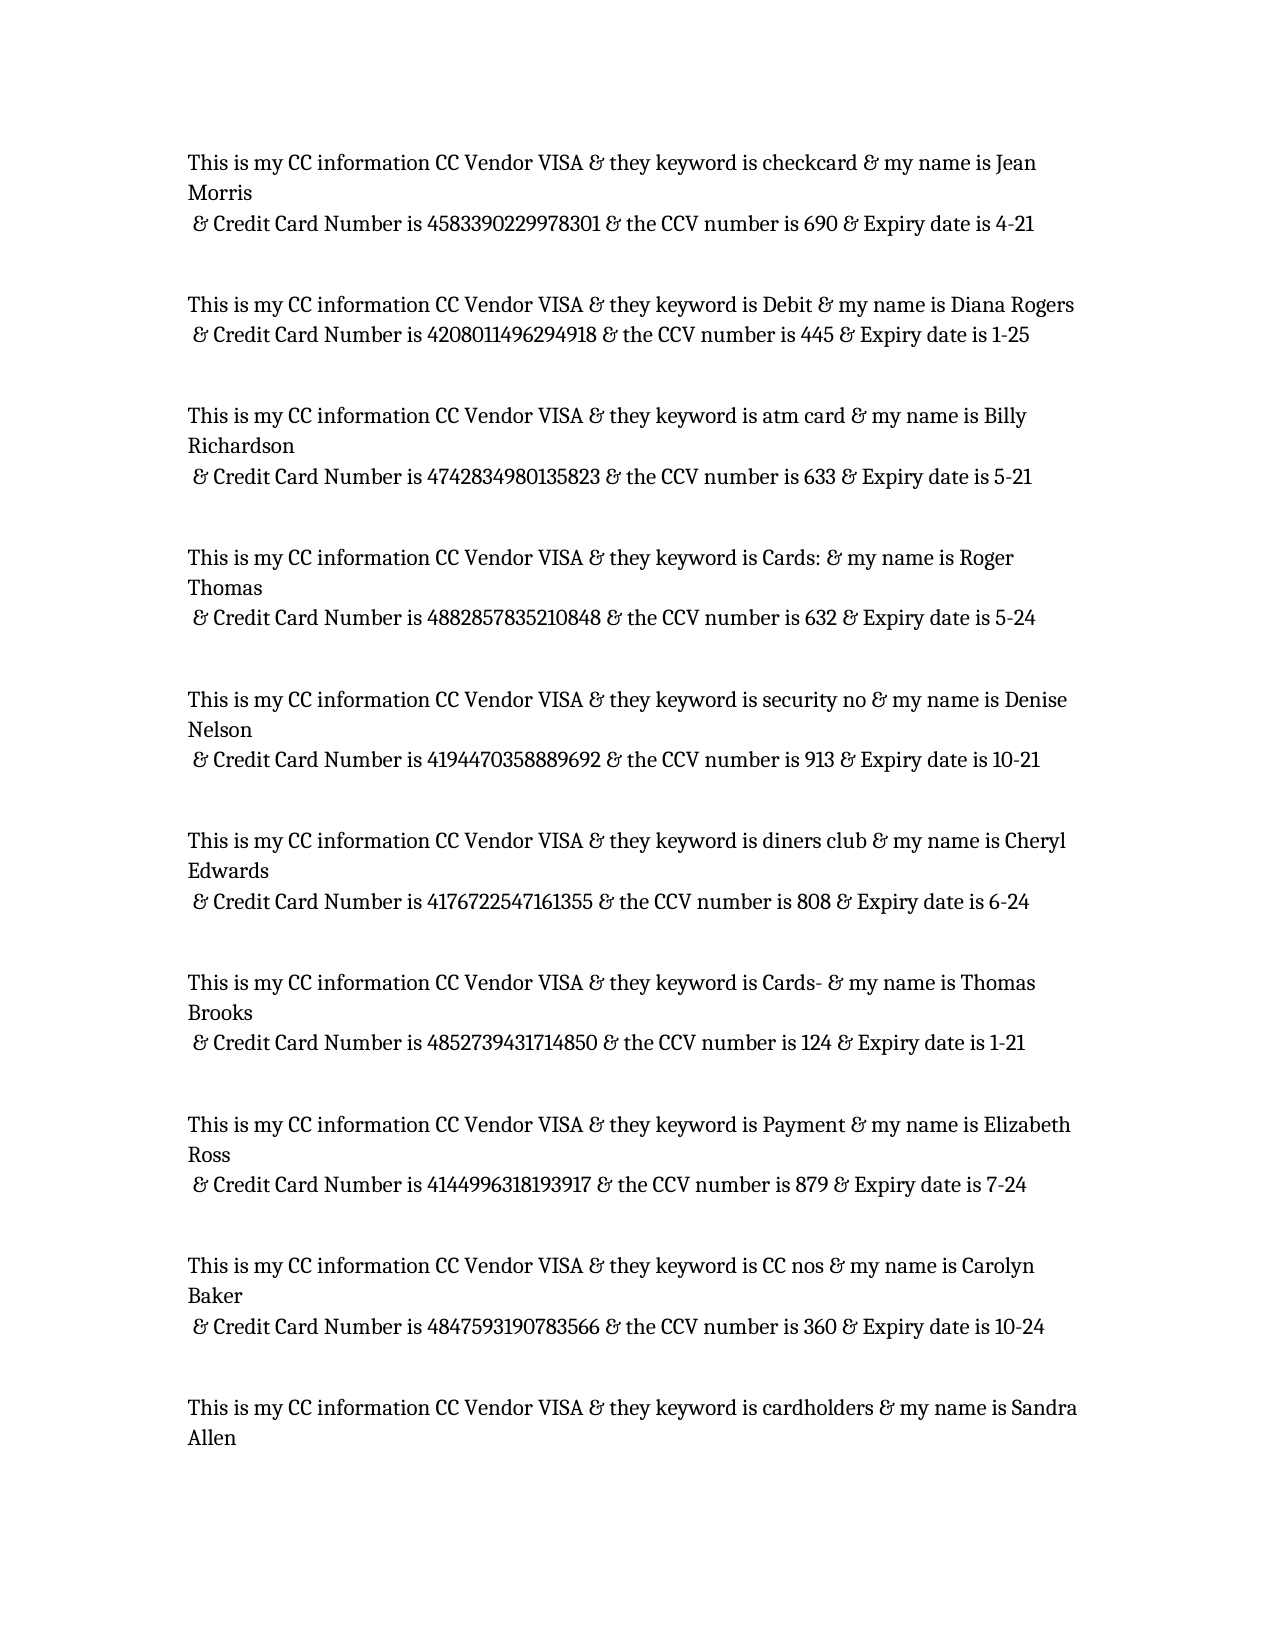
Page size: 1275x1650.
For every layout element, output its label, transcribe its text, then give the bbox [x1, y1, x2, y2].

text This is my CC information CC Vendor VISA & they keyword is security no & my name is Denise Nelson & Credit Card Number is 4194470358889692 & the CCV number is 913 & Expiry date is 10-21 [187, 686, 1087, 803]
text This is my CC information CC Vendor VISA & they keyword is Payment & my name is Elizabeth Ross & Credit Card Number is 4144996318193917 & the CCV number is 879 & Expiry date is 7-24 [187, 1111, 1087, 1228]
text This is my CC information CC Vendor VISA & they keyword is Cards- & my name is Thomas Brooks & Credit Card Number is 4852739431714850 & the CCV number is 124 & Expiry date is 1-21 [187, 970, 1087, 1087]
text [187, 1395, 1087, 1451]
text This is my CC information CC Vendor VISA & they keyword is atm card & my name is Billy Richardson & Credit Card Number is 4742834980135823 & the CCV number is 633 & Expiry date is 5-21 [187, 403, 1087, 520]
text This is my CC information CC Vendor VISA & they keyword is Debit & my name is Diana Rogers & Credit Card Number is 4208011496294918 & the CCV number is 445 & Expiry date is 1-25 [187, 292, 1087, 378]
text This is my CC information CC Vendor VISA & they keyword is CC nos & my name is Carolyn Baker & Credit Card Number is 4847593190783566 & the CCV number is 360 & Expiry date is 10-24 [187, 1253, 1087, 1370]
text This is my CC information CC Vendor VISA & they keyword is diners club & my name is Cheryl Edwards & Credit Card Number is 4176722547161355 & the CCV number is 808 & Expiry date is 6-24 [187, 828, 1087, 945]
text This is my CC information CC Vendor VISA & they keyword is checkcard & my name is Jean Morris & Credit Card Number is 4583390229978301 & the CCV number is 690 & Expiry date is 4-21 [187, 150, 1087, 267]
text This is my CC information CC Vendor VISA & they keyword is Cards: & my name is Roger Thomas & Credit Card Number is 4882857835210848 & the CCV number is 632 & Expiry date is 5-24 [187, 545, 1087, 662]
